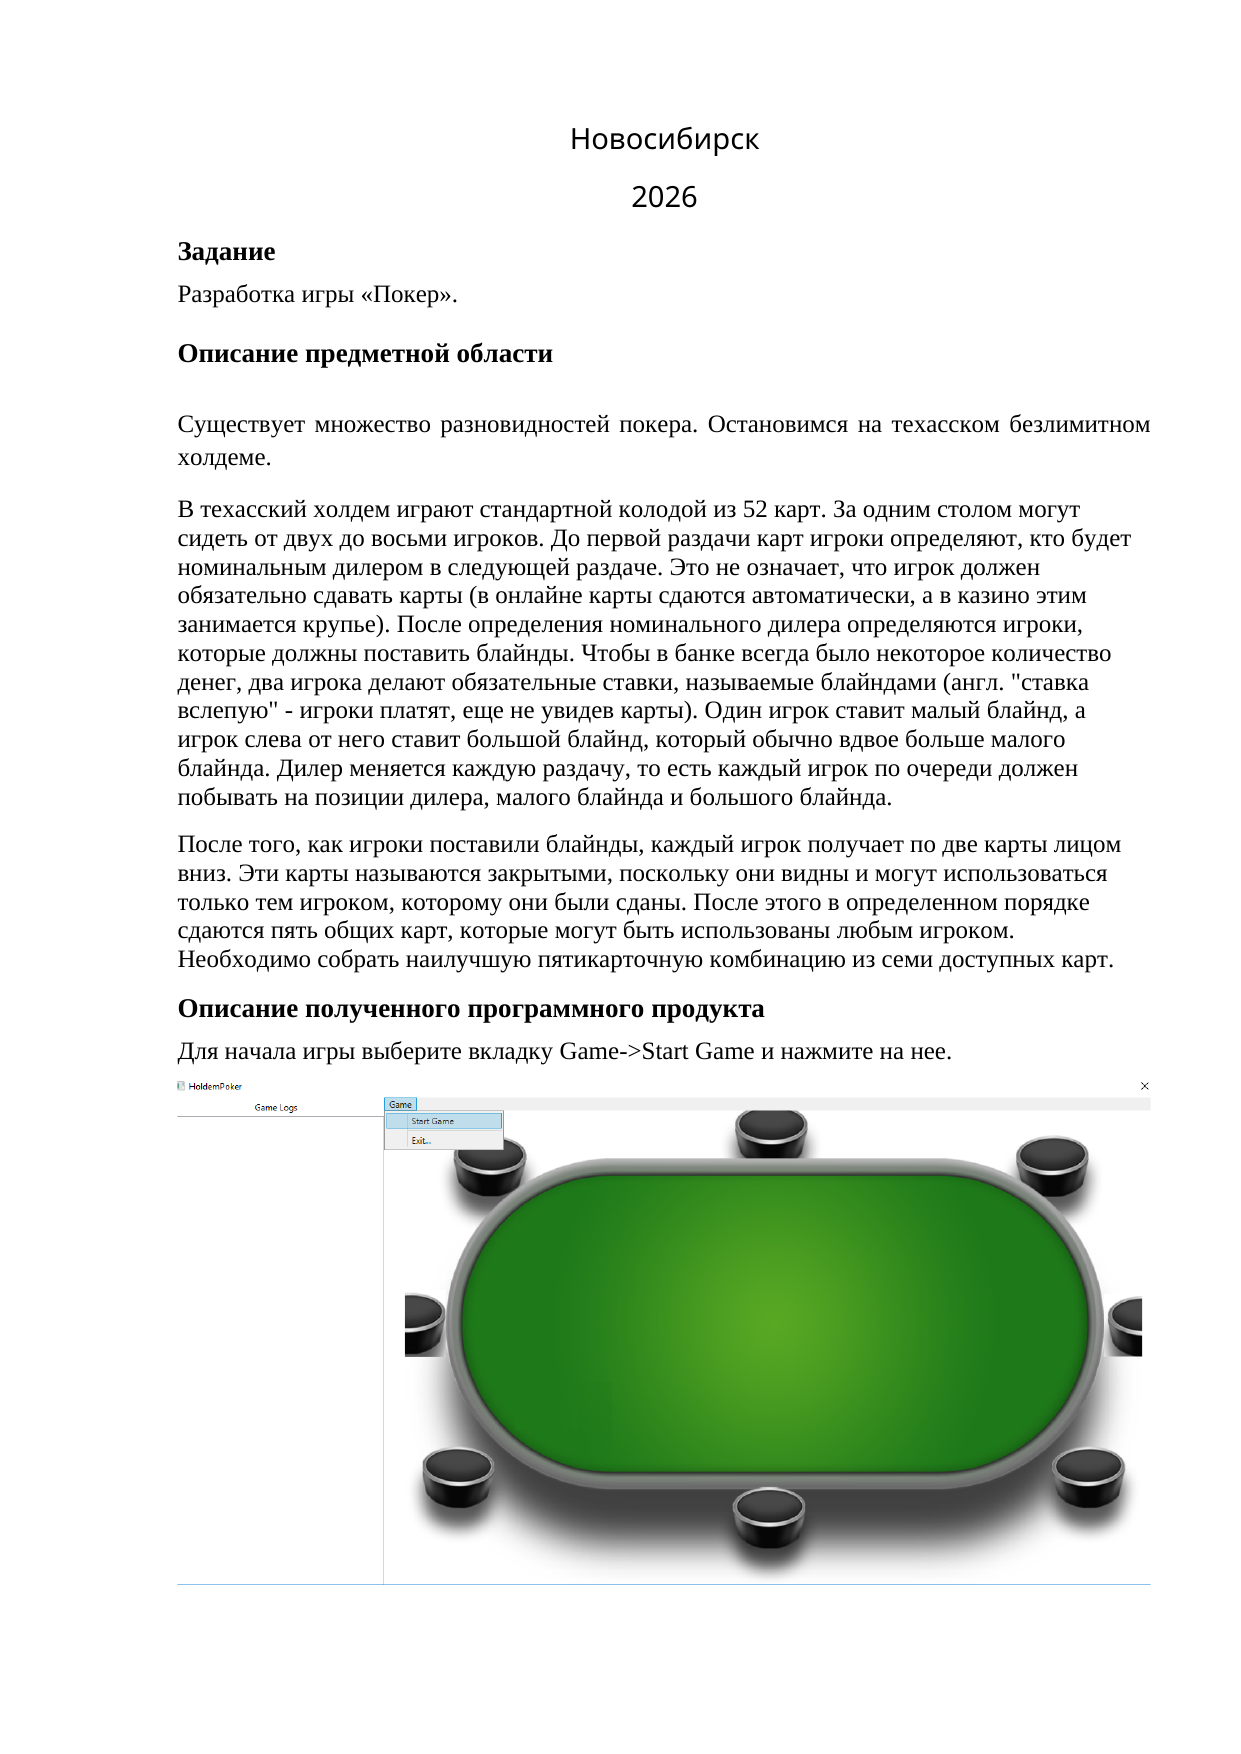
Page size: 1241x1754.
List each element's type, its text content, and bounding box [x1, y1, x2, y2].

text Разработка игры «Покер». [177, 279, 1152, 308]
text 2019 [177, 177, 1152, 216]
text После того, как игроки поставили блайнды, каждый игрок получает по две карты лицом вниз. Эти карты называются закрытыми, поскольку они видны и могут использоваться только тем игроком, которому они были сданы. После этого в определенном порядке сдаются пять общих карт, которые могут быть использованы любым игроком. Необходимо собрать наилучшую пятикарточную комбинацию из семи доступных карт. [177, 829, 1152, 973]
text Существует множество разновидностей покера. Остановимся на техасском безлимитном холдеме. [177, 409, 1152, 471]
text В техасский холдем играют стандартной колодой из 52 карт. За одним столом могут сидеть от двух до восьми игроков. До первой раздачи карт игроки определяют, кто будет номинальным дилером в следующей раздаче. Это не означает, что игрок должен обязательно сдавать карты (в онлайне карты сдаются автоматически, а в казино этим занимается крупье). После определения номинального дилера определяются игроки, которые должны поставить блайнды. Чтобы в банке всегда было некоторое количество денег, два игрока делают обязательные ставки, называемые блайндами (англ. "ставка вслепую" - игроки платят, еще не увидев карты). Один игрок ставит малый блайнд, а игрок слева от него ставит большой блайнд, который обычно вдвое больше малого блайнда. Дилер меняется каждую раздачу, то есть каждый игрок по очереди должен побывать на позиции дилера, малого блайнда и большого блайнда. [177, 494, 1152, 811]
picture [177, 1077, 1151, 1585]
text Описание полученного программного продукта [177, 992, 1152, 1023]
text Задание [177, 235, 1152, 267]
text Описание предметной области [177, 337, 1152, 368]
text Новосибирск [177, 118, 1152, 158]
text Для начала игры выберите вкладку Game->Start Game и нажмите на нее. [177, 1036, 1152, 1064]
